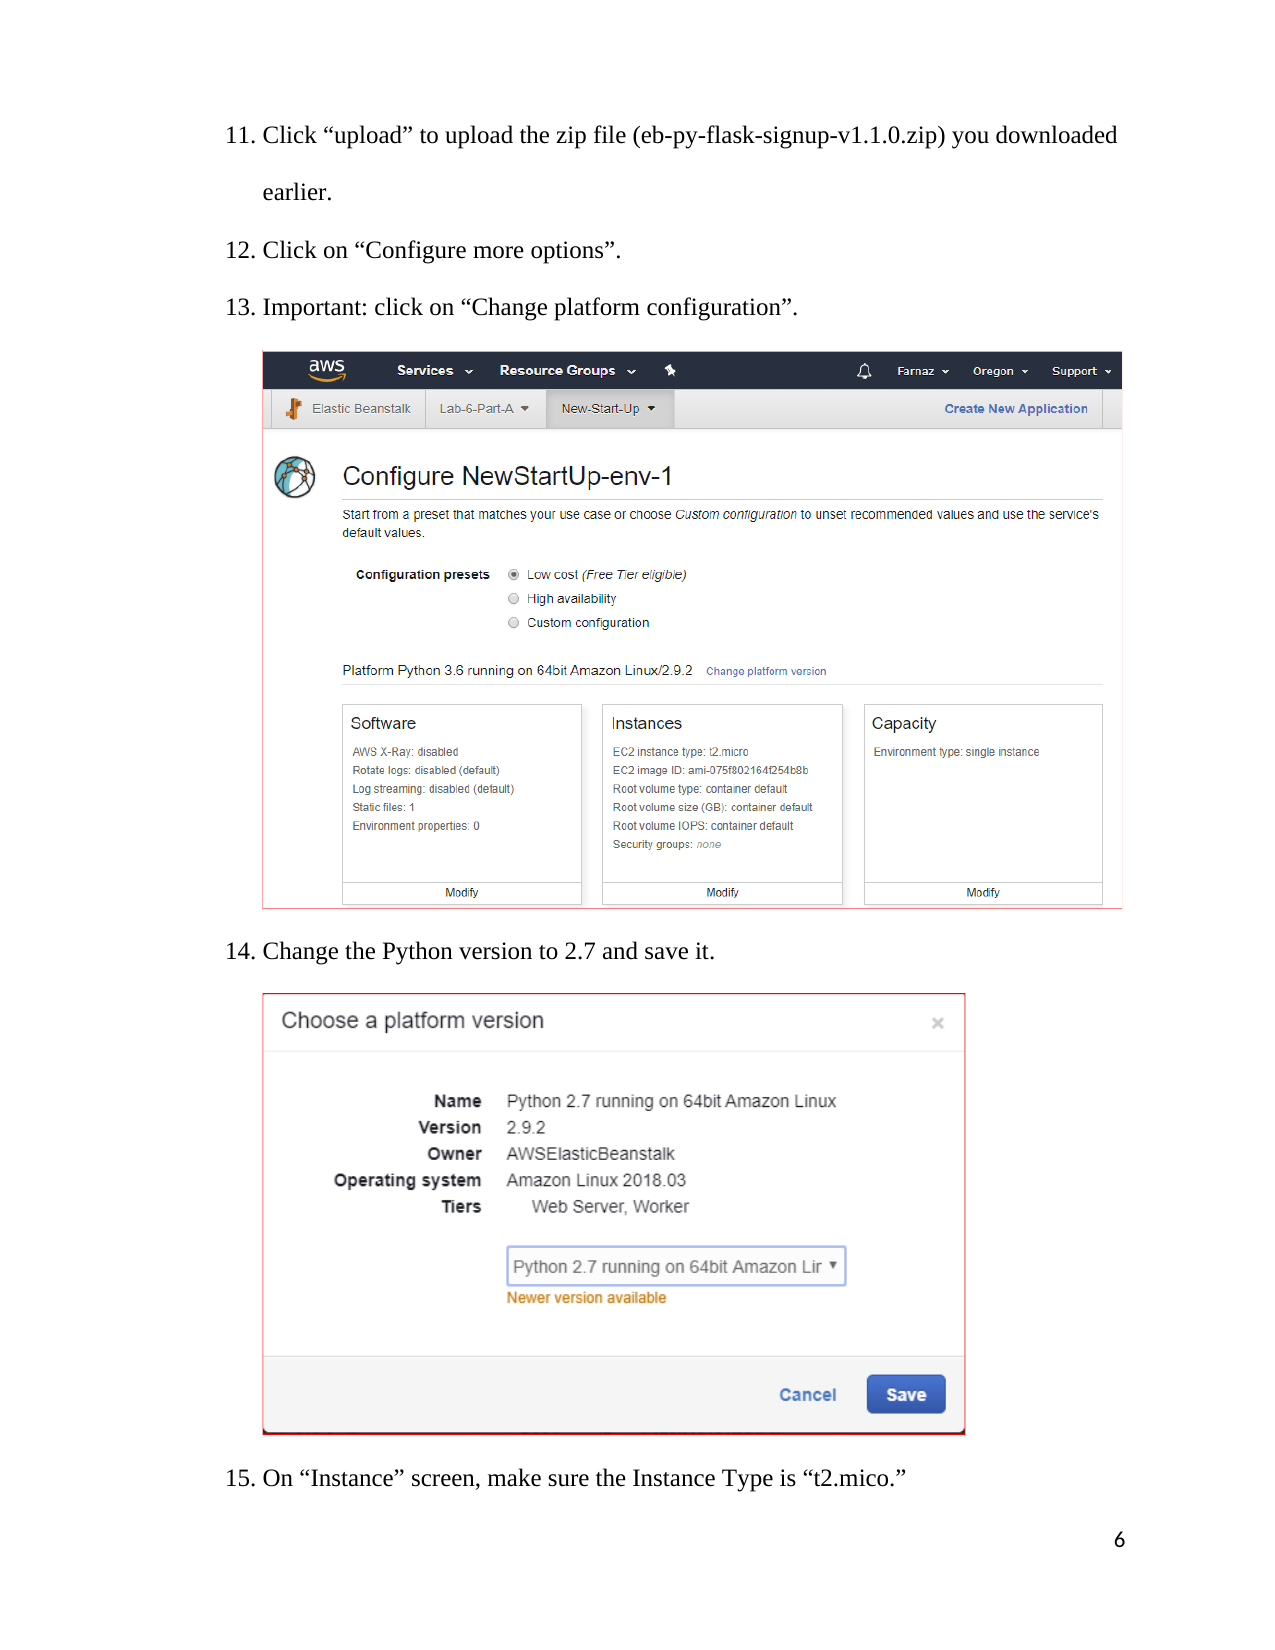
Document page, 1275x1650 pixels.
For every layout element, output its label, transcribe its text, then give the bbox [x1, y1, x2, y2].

picture [262, 993, 966, 1435]
list On “Instance” screen, make sure the Instance Type is “t2.mico.” [225, 1463, 1125, 1491]
list Click “upload” to upload the zip file (eb-py-flask-signup-v1.1.0.zip) you downloaded earlier. [225, 120, 1125, 206]
picture [262, 350, 1123, 909]
list Important: click on “Change platform configuration”. [225, 292, 1125, 321]
list Click on “Configure more options”. [225, 235, 1125, 264]
list Change the Python version to 2.7 and save it. [225, 936, 1125, 965]
